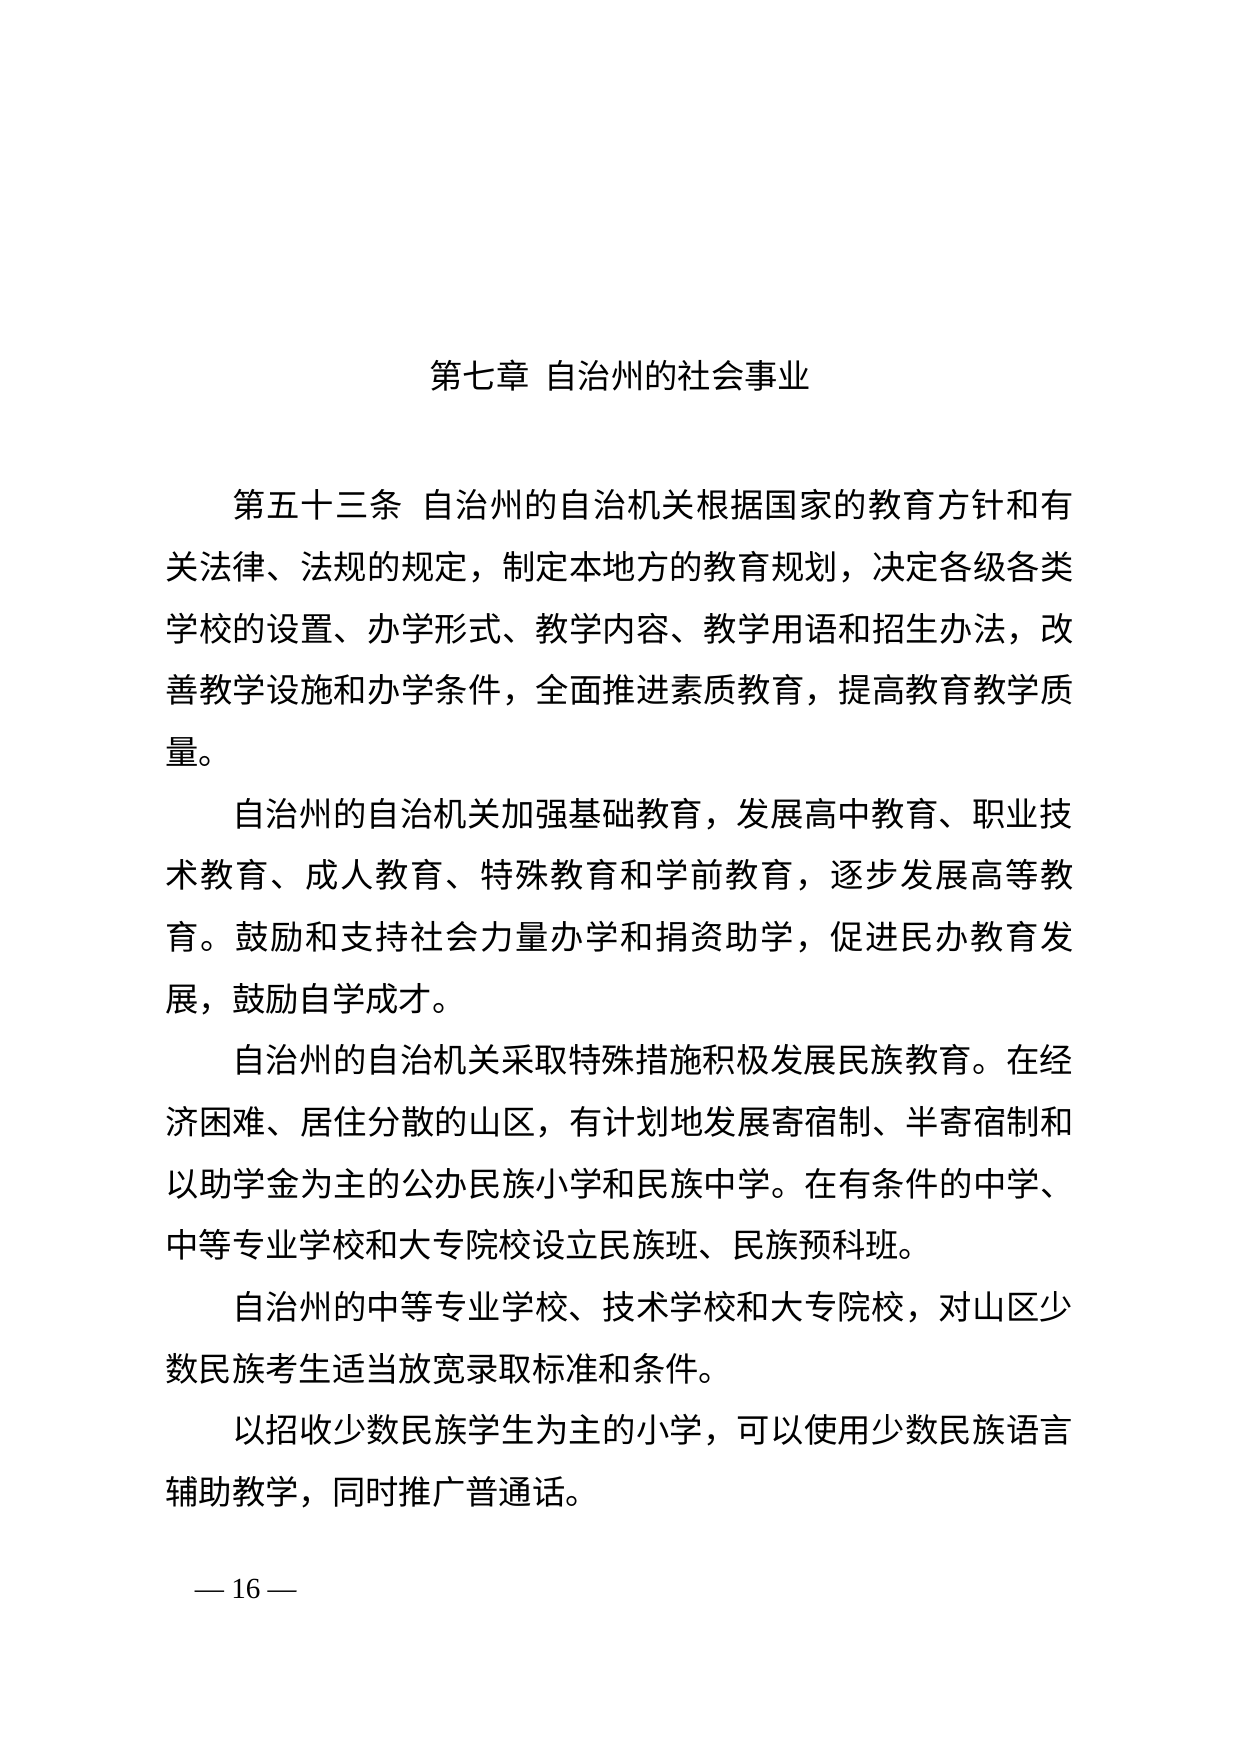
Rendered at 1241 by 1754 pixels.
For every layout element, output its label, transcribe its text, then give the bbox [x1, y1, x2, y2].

text 自治州的自治机关加强基础教育，发展高中教育、职业技术教育、成人教育、特殊教育和学前教育，逐步发展高等教育。鼓励和支持社会力量办学和捐资助学，促进民办教育发展，鼓励自学成才。 [165, 777, 1075, 1024]
text 自治州的中等专业学校、技术学校和大专院校，对山区少数民族考生适当放宽录取标准和条件。 [165, 1270, 1075, 1394]
text 以招收少数民族学生为主的小学，可以使用少数民族语言辅助教学，同时推广普通话。 [165, 1394, 1075, 1517]
text 第七章 自治州的社会事业 [165, 341, 1075, 407]
text 自治州的自治机关采取特殊措施积极发展民族教育。在经济困难、居住分散的山区，有计划地发展寄宿制、半寄宿制和以助学金为主的公办民族小学和民族中学。在有条件的中学、中等专业学校和大专院校设立民族班、民族预科班。 [165, 1024, 1075, 1270]
text 第五十三条 自治州的自治机关根据国家的教育方针和有关法律、法规的规定，制定本地方的教育规划，决定各级各类学校的设置、办学形式、教学内容、教学用语和招生办法，改善教学设施和办学条件，全面推进素质教育，提高教育教学质量。 [165, 469, 1075, 777]
